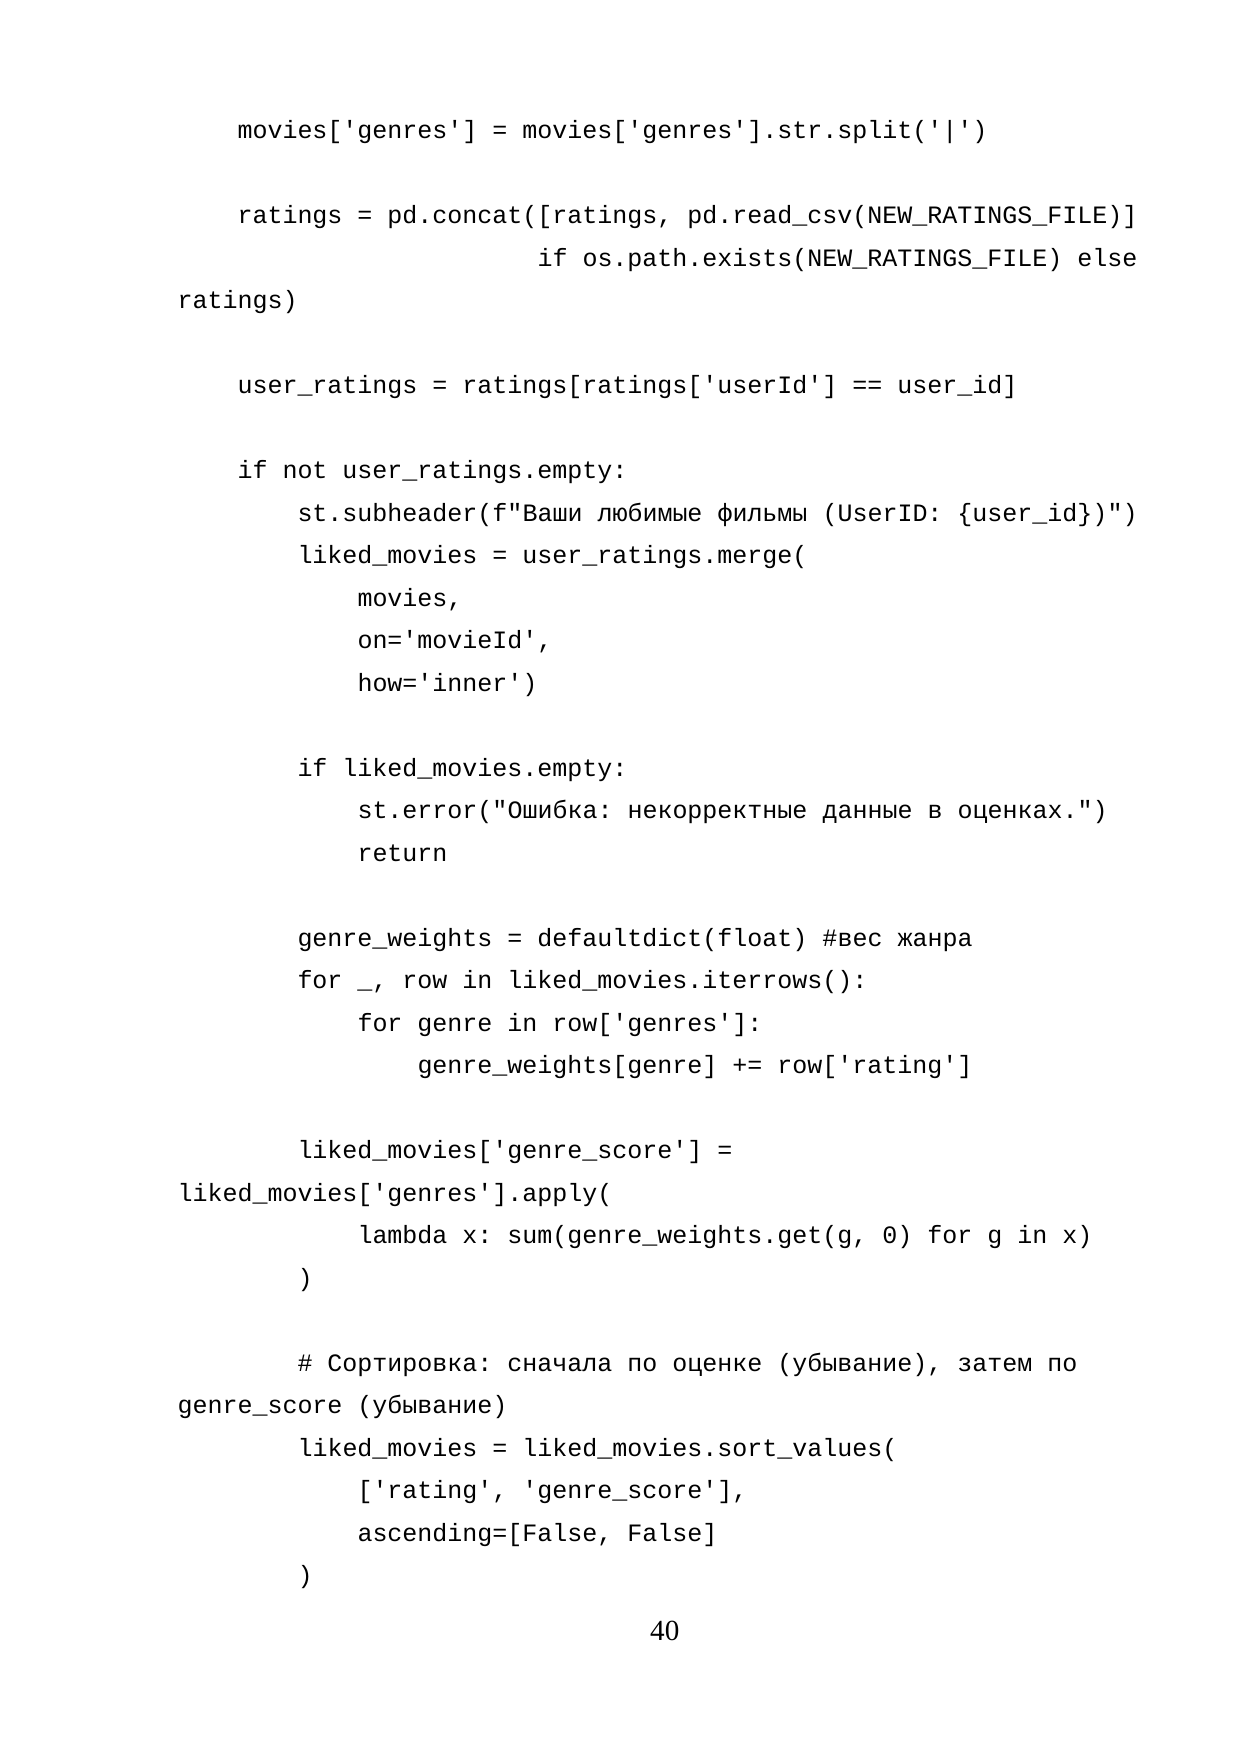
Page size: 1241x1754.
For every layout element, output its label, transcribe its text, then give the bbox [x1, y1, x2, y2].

text ) [177, 1563, 1152, 1591]
text ) [177, 1266, 1152, 1294]
text if liked_movies.empty: [177, 756, 1152, 784]
text genre_weights[genre] += row['rating'] [177, 1053, 1152, 1081]
text movies['genres'] = movies['genres'].str.split('|') [177, 118, 1152, 146]
text st.error("Ошибка: некорректные данные в оценках.") [177, 798, 1152, 826]
text if not user_ratings.empty: [177, 458, 1152, 486]
text liked_movies = user_ratings.merge( [177, 543, 1152, 571]
text ['rating', 'genre_score'], [177, 1478, 1152, 1506]
text st.subheader(f"Ваши любимые фильмы (UserID: {user_id})") [177, 501, 1152, 529]
text ascending=[False, False] [177, 1521, 1152, 1549]
text # Сортировка: сначала по оценке (убывание), затем по genre_score (убывание) [177, 1351, 1152, 1421]
text lambda x: sum(genre_weights.get(g, 0) for g in x) [177, 1223, 1152, 1251]
text for _, row in liked_movies.iterrows(): [177, 968, 1152, 996]
text genre_weights = defaultdict(float) #вес жанра [177, 926, 1152, 954]
text movies, [177, 586, 1152, 614]
text if os.path.exists(NEW_RATINGS_FILE) else ratings) [177, 246, 1152, 316]
text return [177, 841, 1152, 869]
text user_ratings = ratings[ratings['userId'] == user_id] [177, 373, 1152, 401]
text ratings = pd.concat([ratings, pd.read_csv(NEW_RATINGS_FILE)] [177, 203, 1152, 231]
text on='movieId', [177, 628, 1152, 656]
text how='inner') [177, 671, 1152, 699]
text liked_movies = liked_movies.sort_values( [177, 1436, 1152, 1464]
text for genre in row['genres']: [177, 1011, 1152, 1039]
text liked_movies['genre_score'] = liked_movies['genres'].apply( [177, 1138, 1152, 1209]
